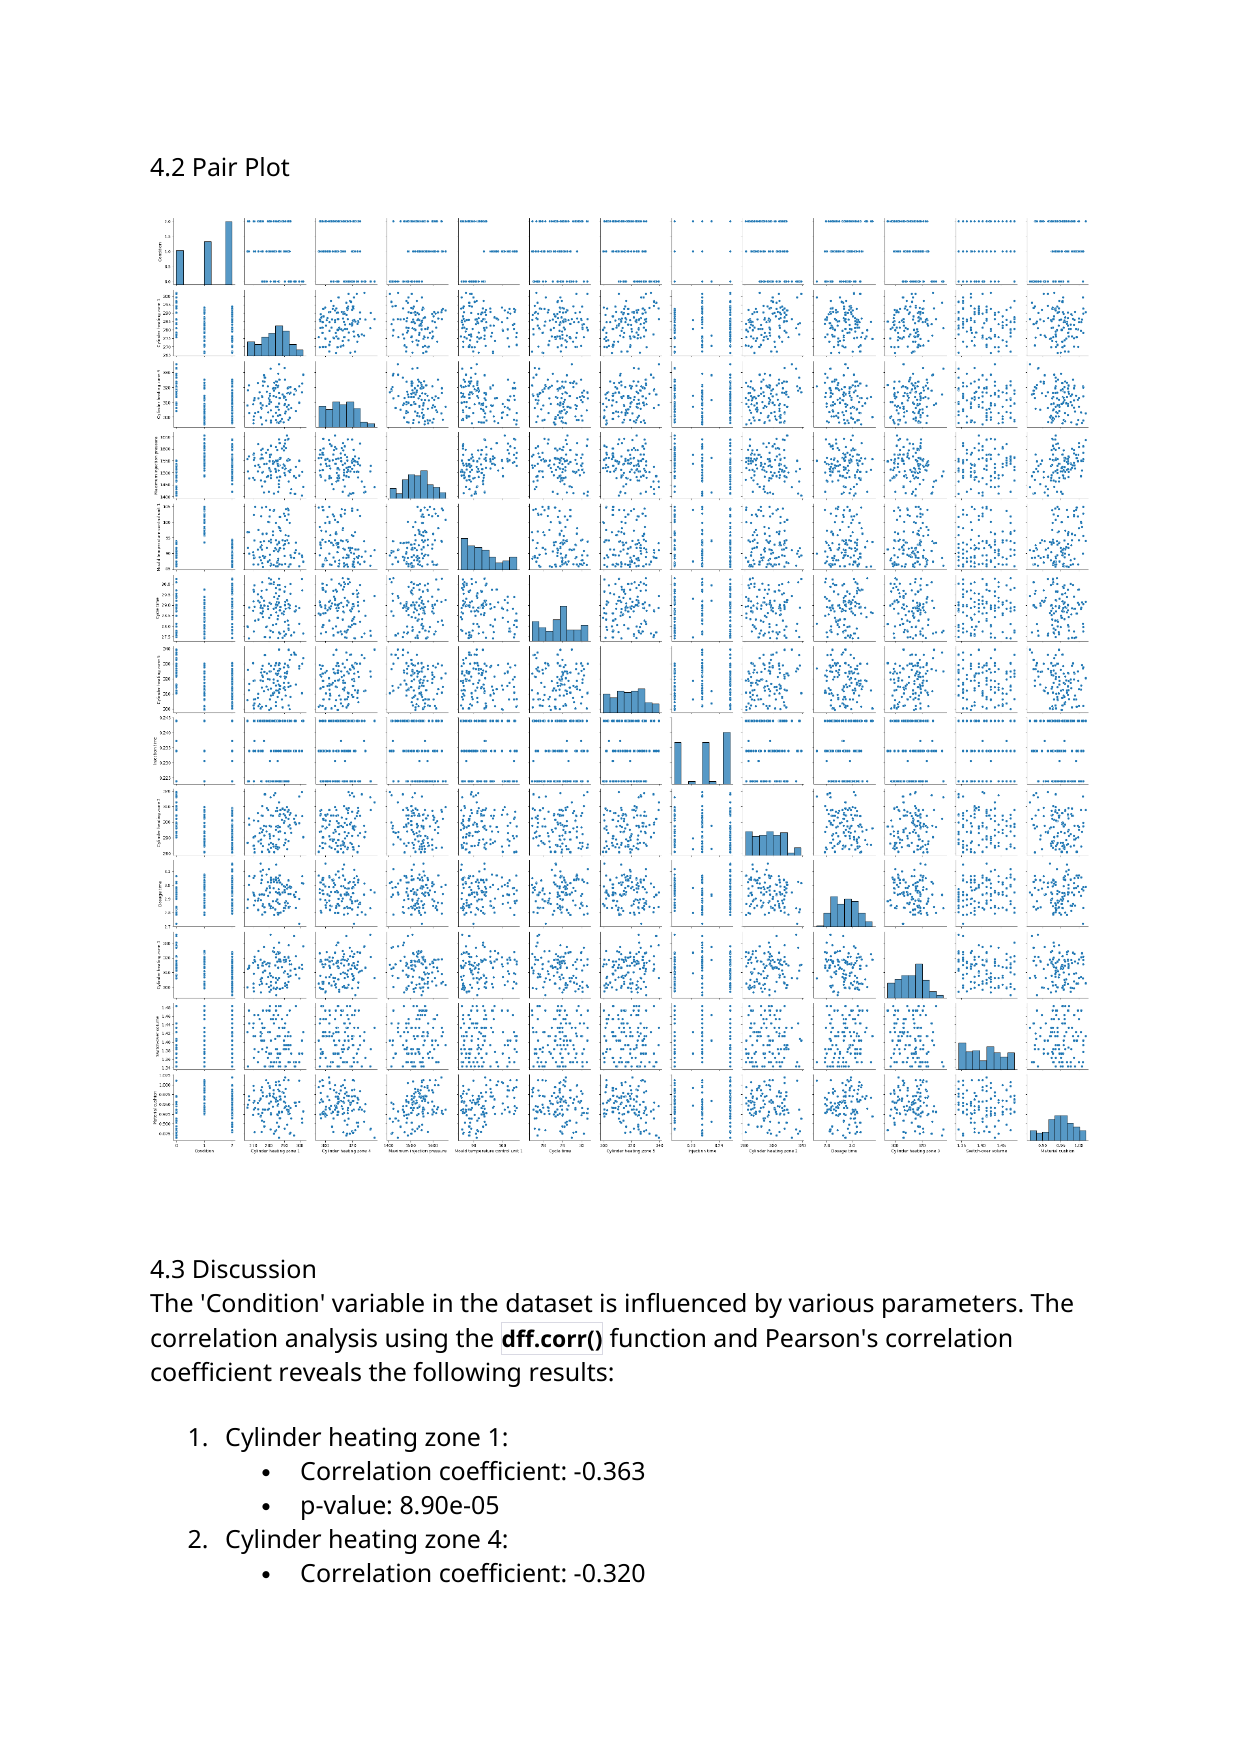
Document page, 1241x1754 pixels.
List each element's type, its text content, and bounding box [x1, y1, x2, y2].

list Cylinder heating zone 1: [187, 1419, 1090, 1454]
list p-value: 8.90e-05 [262, 1488, 1090, 1522]
list Cylinder heating zone 4: [187, 1522, 1090, 1556]
text 4.2 Pair Plot [150, 150, 1090, 184]
text 4.3 Discussion The 'Condition' variable in the dataset is influenced by various parameters. The correlation analysis using the dff.corr() function and Pearson's correlation coefficient reveals the following results: [150, 1252, 1090, 1388]
picture [150, 215, 1091, 1156]
list Correlation coefficient: -0.320 [262, 1556, 1090, 1590]
list Correlation coefficient: -0.363 [262, 1454, 1090, 1488]
